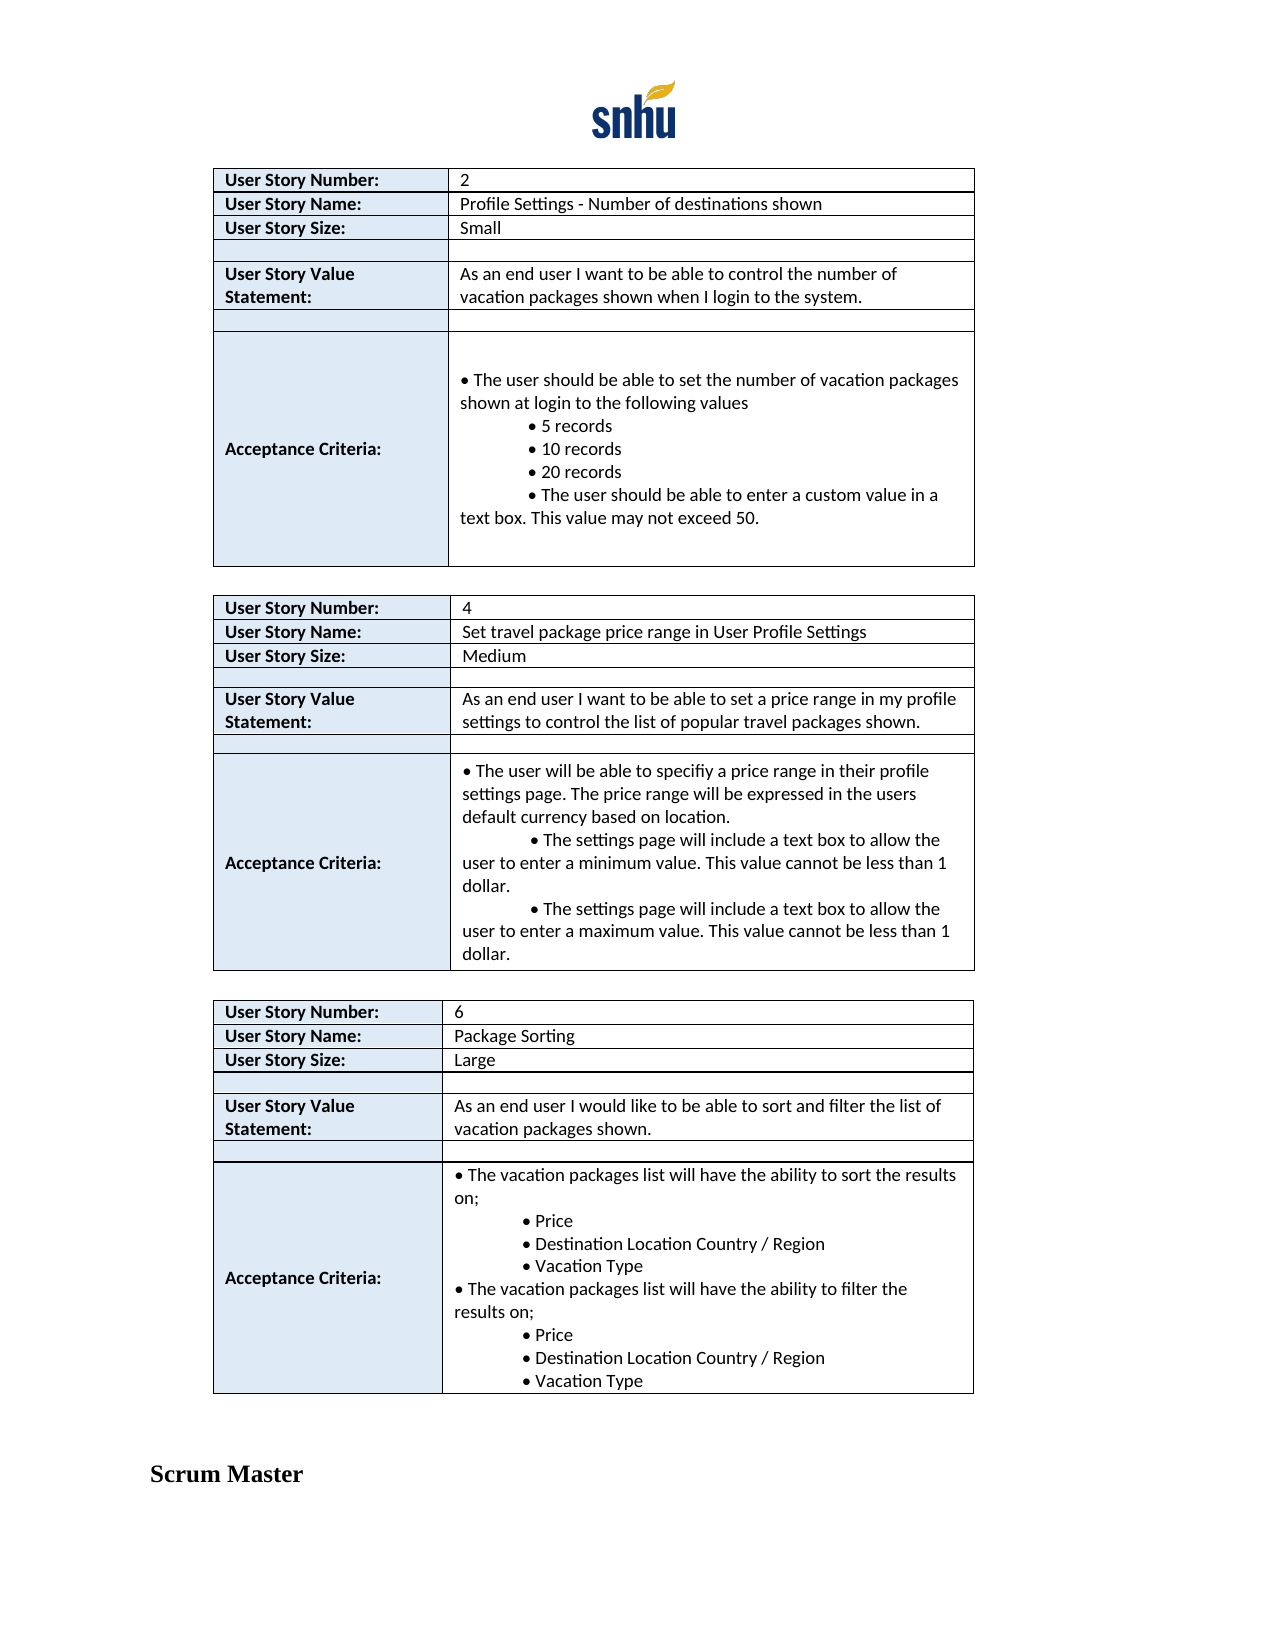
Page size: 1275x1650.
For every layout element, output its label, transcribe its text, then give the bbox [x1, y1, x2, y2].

table_cell • The user will be able to specifiy a price range in their profile settings page. The price range will be expressed in the users default currency based on location. • The settings page will include a text box to allow the user to enter a minimum value. This value cannot be less than 1 dollar. • The settings page will include a text box to allow the user to enter a maximum value. This value cannot be less than 1 dollar. [451, 754, 974, 970]
table_cell [214, 310, 448, 331]
table_cell User Story Value Statement: [214, 1094, 442, 1140]
table_header 6 [443, 1001, 973, 1023]
table_cell User Story Value Statement: [214, 262, 448, 309]
table_cell [443, 1141, 973, 1161]
table_header 4 [451, 596, 974, 619]
table_cell [214, 1141, 442, 1161]
table_cell User Story Value Statement: [214, 688, 450, 733]
table_header User Story Number: [214, 169, 448, 191]
table_cell [214, 240, 448, 261]
table_cell Large [443, 1049, 973, 1071]
table_header User Story Number: [214, 1001, 442, 1023]
table_cell Acceptance Criteria: [214, 1163, 442, 1393]
table_cell Small [449, 216, 974, 239]
table_cell [214, 668, 450, 687]
table_cell Acceptance Criteria: [214, 332, 448, 566]
table_cell [443, 1073, 973, 1092]
table_cell Profile Settings - Number of destinations shown [449, 193, 974, 215]
table_header 2 [449, 169, 974, 191]
table_cell User Story Size: [214, 1049, 442, 1071]
table_cell User Story Size: [214, 644, 450, 667]
table_cell User Story Name: [214, 620, 450, 643]
table_cell As an end user I want to be able to control the number of vacation packages shown when I login to the system. [449, 262, 974, 309]
table_cell As an end user I would like to be able to sort and filter the list of vacation packages shown. [443, 1094, 973, 1140]
text Scrum Master [150, 1459, 1125, 1488]
table_cell [449, 240, 974, 261]
table_cell Set travel package price range in User Profile Settings [451, 620, 974, 643]
table_cell User Story Name: [214, 193, 448, 215]
table_cell [214, 735, 450, 753]
table_cell [451, 668, 974, 687]
table_cell As an end user I want to be able to set a price range in my profile settings to control the list of popular travel packages shown. [451, 688, 974, 733]
picture [573, 75, 702, 147]
table_cell • The vacation packages list will have the ability to sort the results on; • Price • Destination Location Country / Region • Vacation Type • The vacation packages list will have the ability to filter the results on; • Price • Destination Location Country / Region • Vacation Type [443, 1163, 973, 1393]
table_cell User Story Size: [214, 216, 448, 239]
table_cell [449, 310, 974, 331]
table_cell [214, 1073, 442, 1092]
table_cell Package Sorting [443, 1025, 973, 1047]
table_cell [451, 735, 974, 753]
table_cell Medium [451, 644, 974, 667]
table_cell Acceptance Criteria: [214, 754, 450, 970]
table_header User Story Number: [214, 596, 450, 619]
table_cell • The user should be able to set the number of vacation packages shown at login to the following values • 5 records • 10 records • 20 records • The user should be able to enter a custom value in a text box. This value may not exceed 50. [449, 332, 974, 566]
table_cell User Story Name: [214, 1025, 442, 1047]
